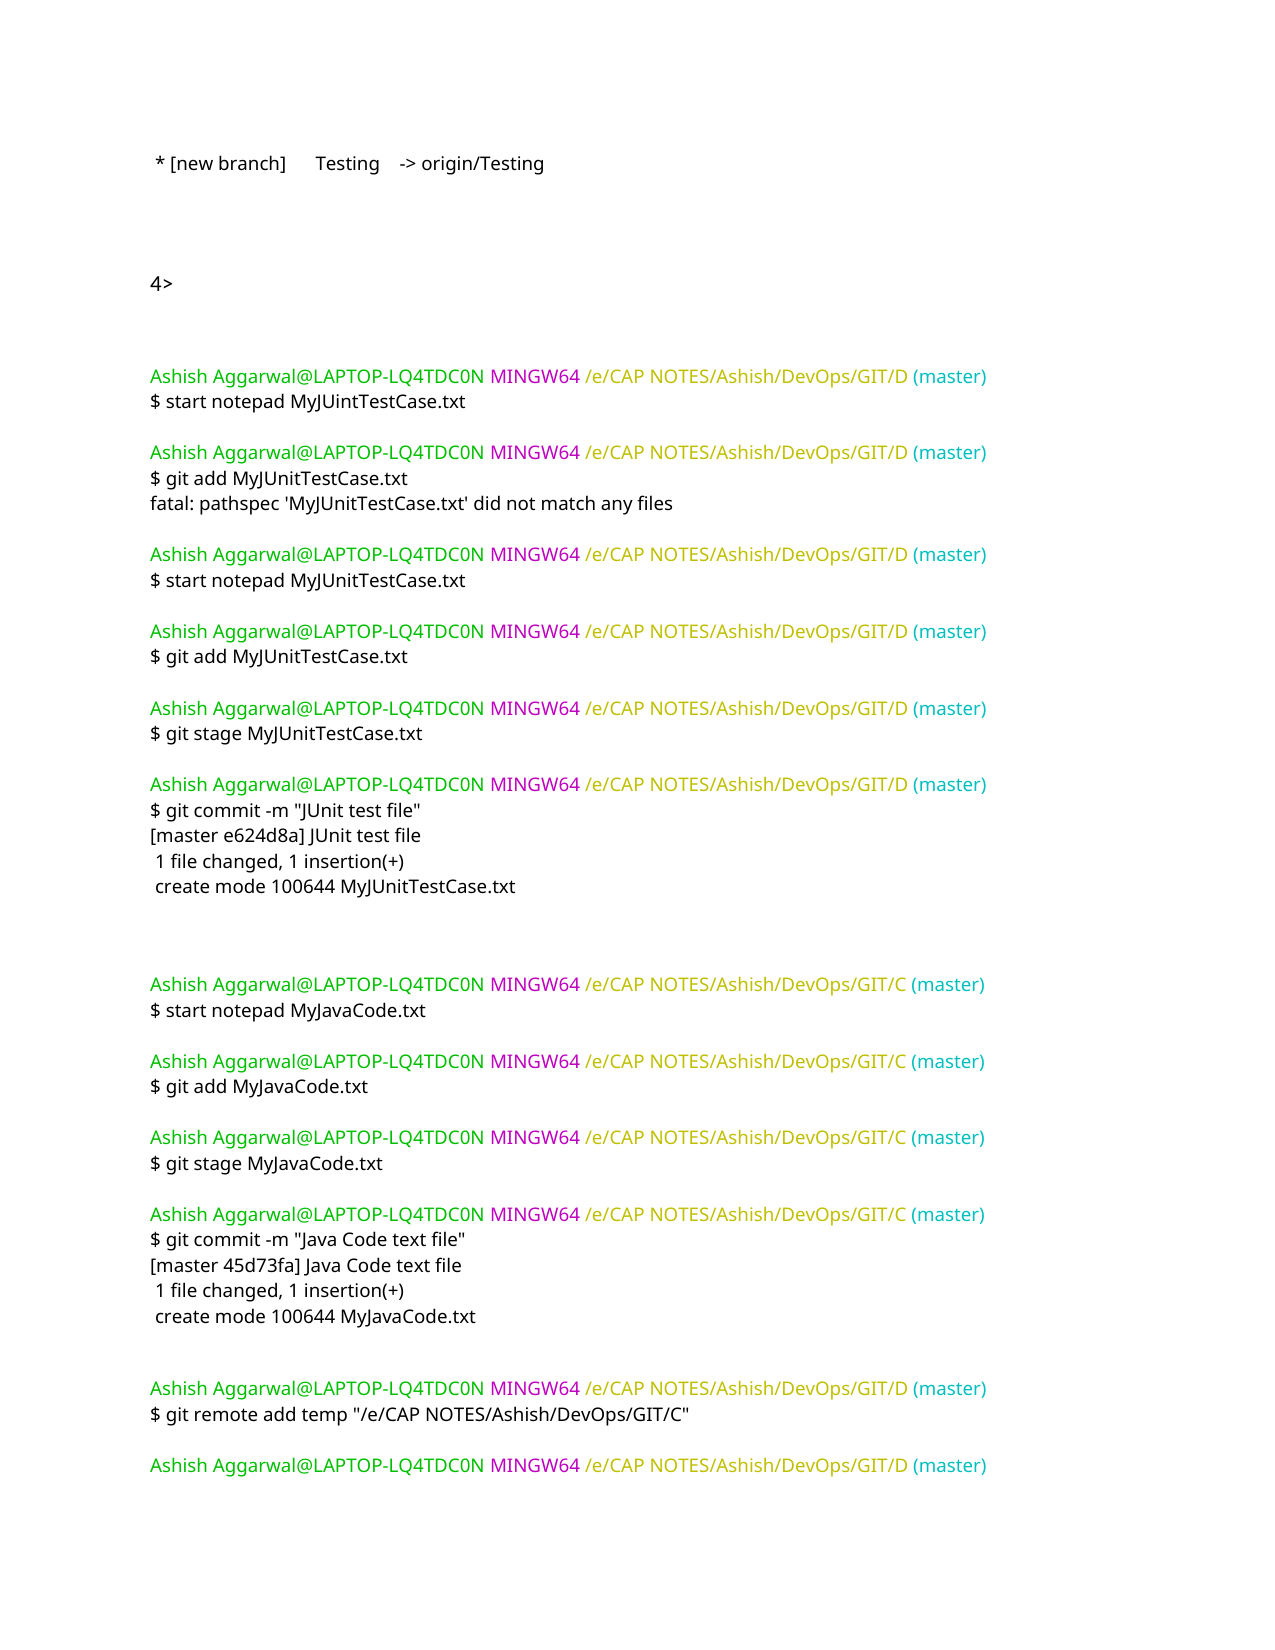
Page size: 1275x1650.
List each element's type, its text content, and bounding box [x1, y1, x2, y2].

text Ashish Aggarwal@LAPTOP-LQ4TDC0N MINGW64 /e/CAP NOTES/Ashish/DevOps/GIT/D (master) [150, 695, 1125, 720]
text $ start notepad MyJUnitTestCase.txt [150, 567, 1125, 593]
text $ git stage MyJavaCode.txt [150, 1150, 1125, 1176]
text fatal: pathspec 'MyJUnitTestCase.txt' did not match any files [150, 491, 1125, 516]
text Ashish Aggarwal@LAPTOP-LQ4TDC0N MINGW64 /e/CAP NOTES/Ashish/DevOps/GIT/C (master) [150, 1201, 1125, 1227]
text $ git commit -m "JUnit test file" [150, 797, 1125, 822]
text [master e624d8a] JUnit test file [150, 822, 1125, 848]
text create mode 100644 MyJUnitTestCase.txt [150, 873, 1125, 899]
text $ git remote add temp "/e/CAP NOTES/Ashish/DevOps/GIT/C" [150, 1401, 1125, 1427]
text $ git stage MyJUnitTestCase.txt [150, 720, 1125, 746]
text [150, 1376, 1125, 1401]
text $ git add MyJavaCode.txt [150, 1073, 1125, 1099]
text Ashish Aggarwal@LAPTOP-LQ4TDC0N MINGW64 /e/CAP NOTES/Ashish/DevOps/GIT/D (master) [150, 618, 1125, 644]
text $ git add MyJUnitTestCase.txt [150, 644, 1125, 669]
text Ashish Aggarwal@LAPTOP-LQ4TDC0N MINGW64 /e/CAP NOTES/Ashish/DevOps/GIT/D (master) [150, 363, 1125, 388]
text $ start notepad MyJavaCode.txt [150, 997, 1125, 1022]
text * [new branch] Testing -> origin/Testing [150, 150, 1125, 176]
text 1 file changed, 1 insertion(+) [150, 848, 1125, 873]
text $ git commit -m "Java Code text file" [150, 1227, 1125, 1252]
text $ start notepad MyJUintTestCase.txt [150, 388, 1125, 414]
text 1 file changed, 1 insertion(+) [150, 1278, 1125, 1303]
text Ashish Aggarwal@LAPTOP-LQ4TDC0N MINGW64 /e/CAP NOTES/Ashish/DevOps/GIT/C (master) [150, 1124, 1125, 1150]
text Ashish Aggarwal@LAPTOP-LQ4TDC0N MINGW64 /e/CAP NOTES/Ashish/DevOps/GIT/C (master) [150, 971, 1125, 997]
text Ashish Aggarwal@LAPTOP-LQ4TDC0N MINGW64 /e/CAP NOTES/Ashish/DevOps/GIT/C (master) [150, 1048, 1125, 1073]
text create mode 100644 MyJavaCode.txt [150, 1303, 1125, 1329]
text Ashish Aggarwal@LAPTOP-LQ4TDC0N MINGW64 /e/CAP NOTES/Ashish/DevOps/GIT/D (master) [150, 439, 1125, 465]
text Ashish Aggarwal@LAPTOP-LQ4TDC0N MINGW64 /e/CAP NOTES/Ashish/DevOps/GIT/D (master) [150, 771, 1125, 797]
text [master 45d73fa] Java Code text file [150, 1252, 1125, 1278]
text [150, 1452, 1125, 1478]
text 4> [150, 269, 1125, 297]
text Ashish Aggarwal@LAPTOP-LQ4TDC0N MINGW64 /e/CAP NOTES/Ashish/DevOps/GIT/D (master) [150, 542, 1125, 567]
text $ git add MyJUnitTestCase.txt [150, 465, 1125, 491]
